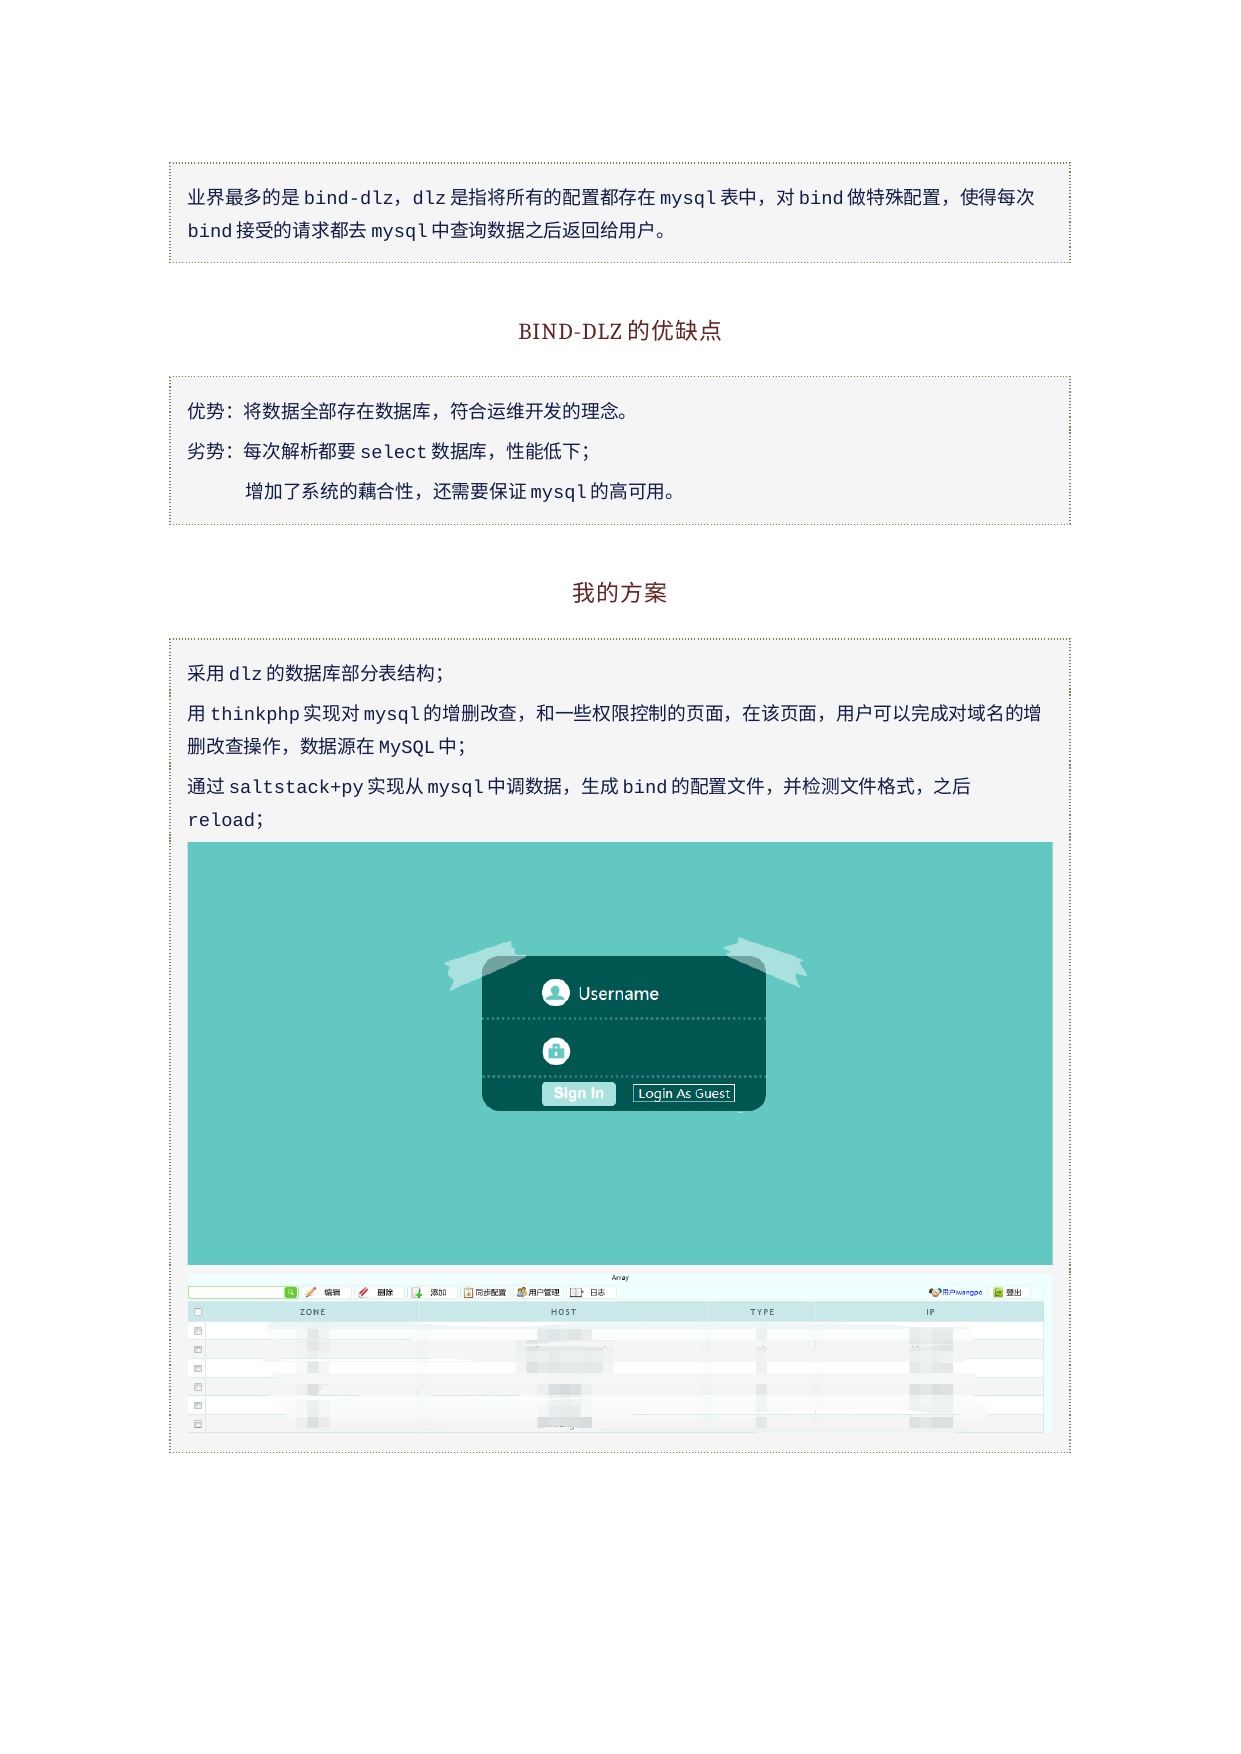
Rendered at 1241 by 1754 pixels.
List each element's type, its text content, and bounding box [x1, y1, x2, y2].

text 业界最多的是bind-dlz，dlz是指将所有的配置都存在mysql表中，对bind做特殊配置，使得每次bind接受的请求都去mysql中查询数据之后返回给用户。 [169, 162, 1071, 263]
text 用thinkphp实现对mysql的增删改查，和一些权限控制的页面，在该页面，用户可以完成对域名的增删改查操作，数据源在MySQL中； [169, 678, 1071, 751]
text 增加了系统的藕合性，还需要保证mysql的高可用。 [169, 456, 1071, 525]
subtitle bind-dlz的优缺点 [187, 297, 1053, 362]
picture [187, 1274, 1053, 1433]
text 采用dlz的数据库部分表结构； [169, 638, 1071, 678]
picture [187, 842, 1053, 1265]
subtitle 我的方案 [187, 559, 1053, 624]
text 通过saltstack+py实现从mysql中调数据，生成bind的配置文件，并检测文件格式，之后reload； [169, 751, 1071, 824]
text 优势：将数据全部存在数据库，符合运维开发的理念。 [169, 376, 1071, 416]
text 劣势：每次解析都要select数据库，性能低下； [169, 416, 1071, 456]
